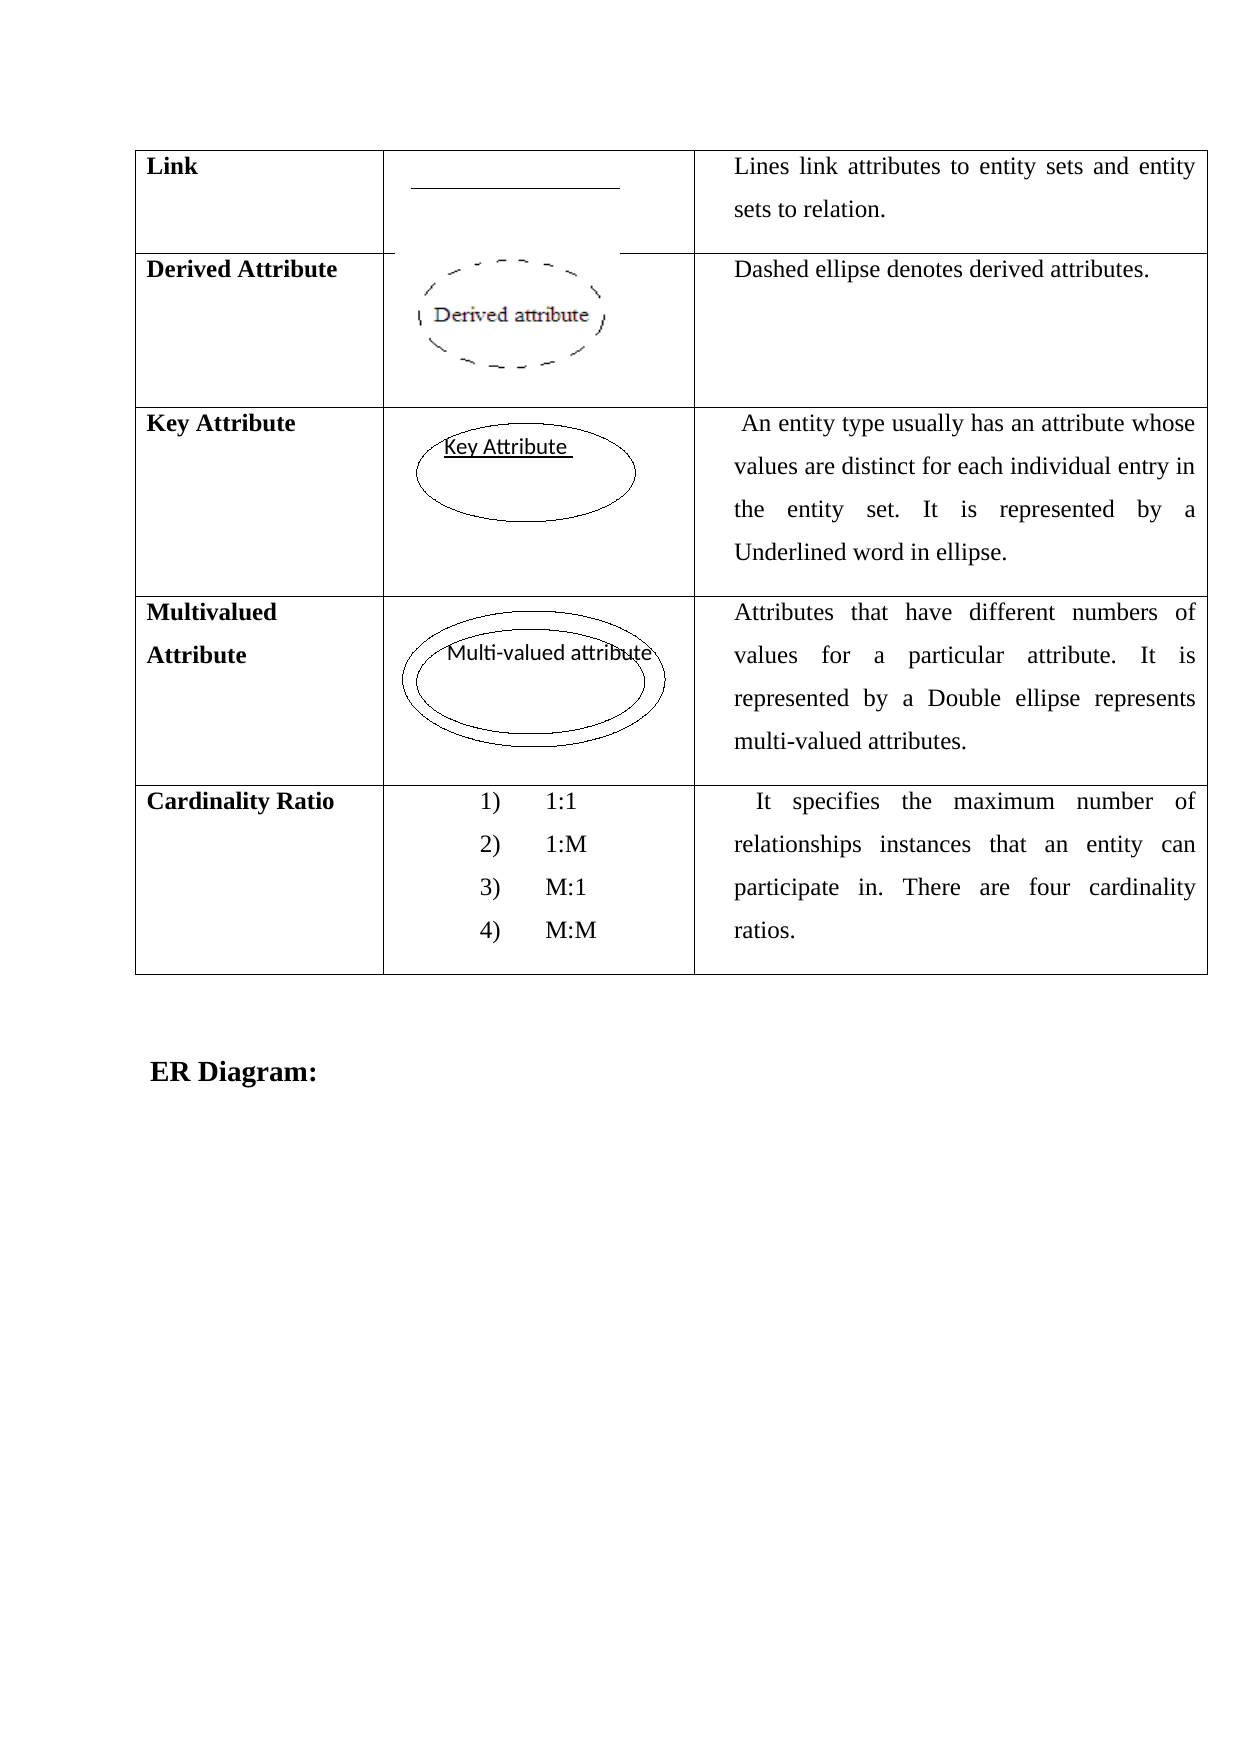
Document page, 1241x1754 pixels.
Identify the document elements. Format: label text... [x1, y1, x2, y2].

table_cell Lines link attributes to entity sets and entity sets to relation. [695, 151, 1207, 253]
table_cell [384, 254, 694, 407]
table_cell Derived Attribute [136, 254, 383, 407]
table_cell Cardinality Ratio [136, 786, 383, 974]
table_cell Multivalued Attribute [136, 597, 383, 785]
text ER Diagram: [150, 1054, 1090, 1087]
table_cell [384, 597, 694, 785]
table_cell Link [136, 151, 383, 253]
table_cell Dashed ellipse denotes derived attributes. [695, 254, 1207, 407]
table_cell Attributes that have different numbers of values for a particular attribute. It is represented by a Double ellipse represents multi-valued attributes. [695, 597, 1207, 785]
table_cell [384, 408, 694, 596]
table_cell 1:1 1:M M:1 M:M [384, 786, 694, 974]
table_cell Key Attribute [136, 408, 383, 596]
table_cell [384, 151, 694, 253]
table_cell An entity type usually has an attribute whose values are distinct for each individual entry in the entity set. It is represented by a Underlined word in ellipse. [695, 408, 1207, 596]
table_cell It specifies the maximum number of relationships instances that an entity can participate in. There are four cardinality ratios. [695, 786, 1207, 974]
picture [395, 253, 620, 378]
